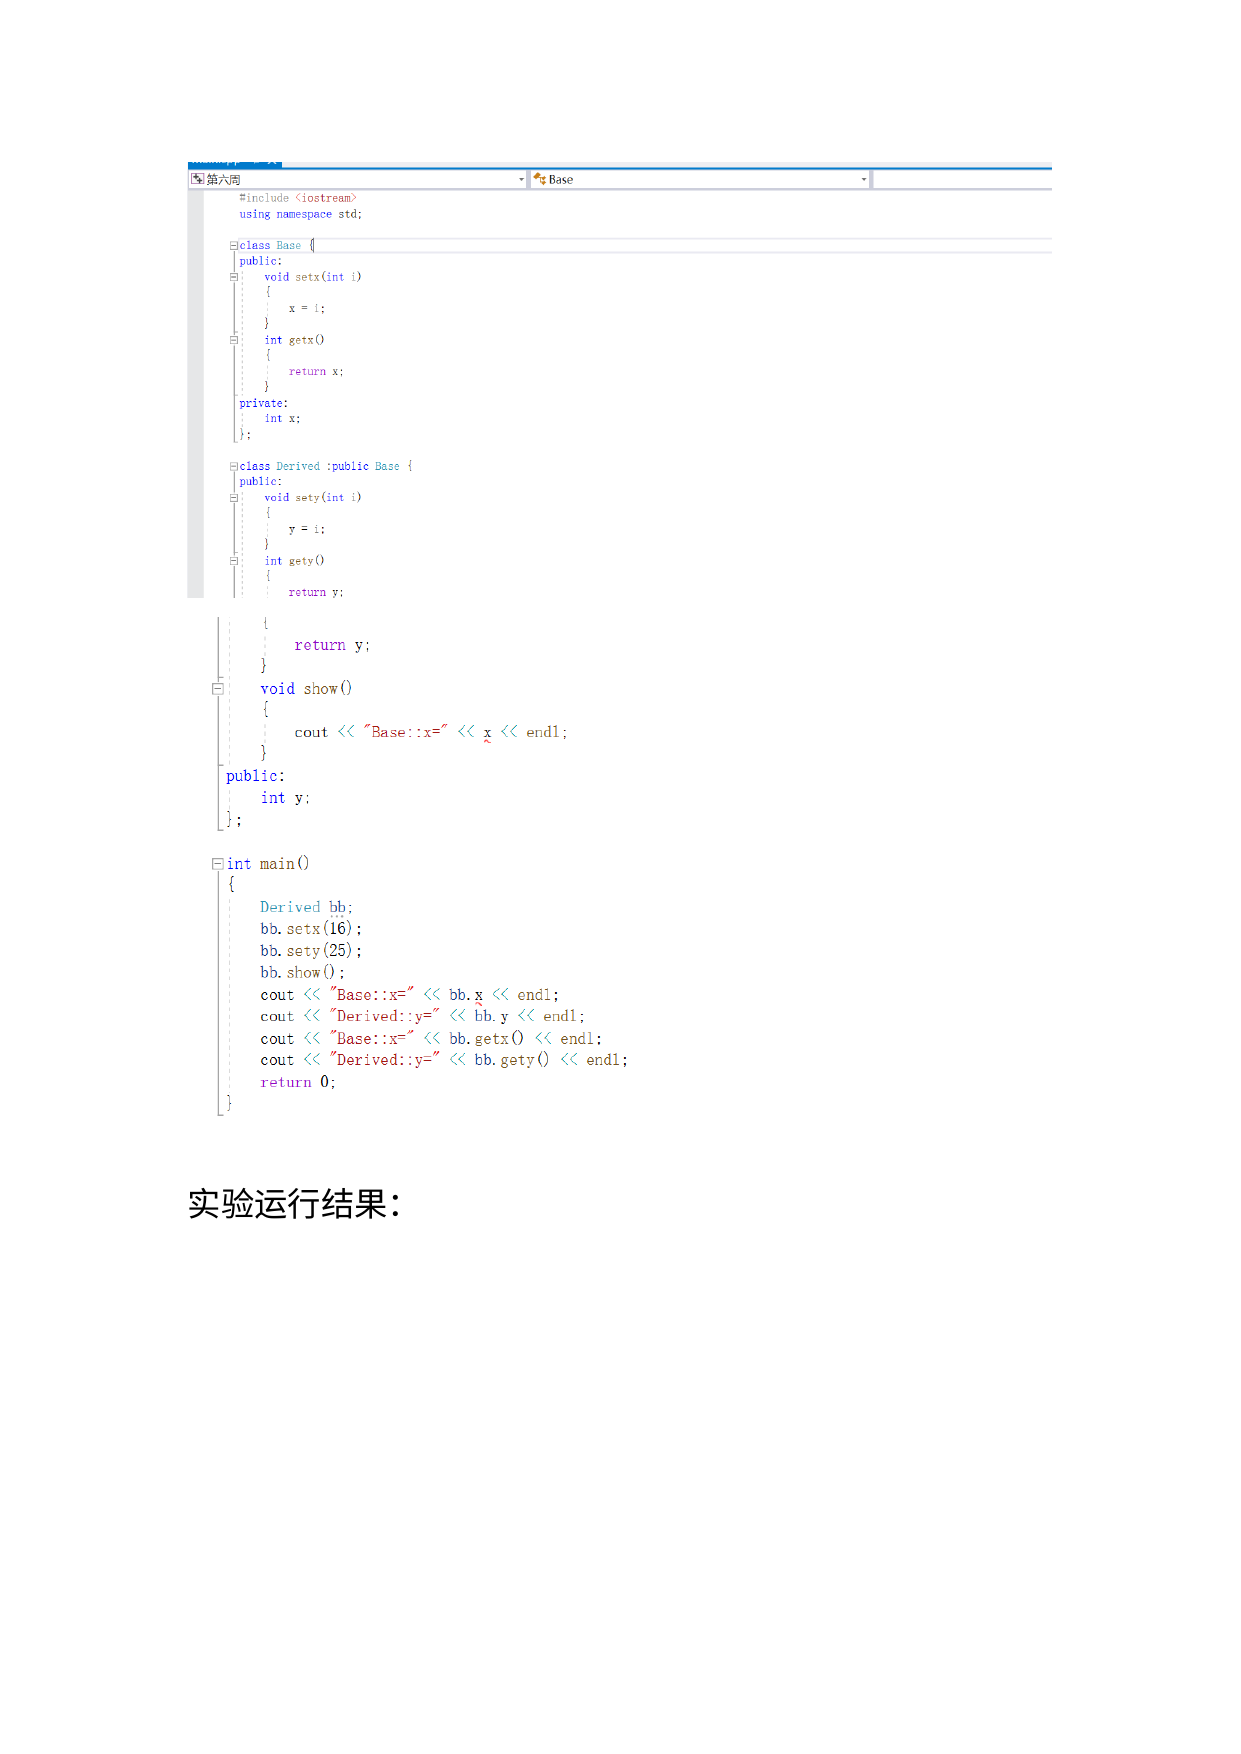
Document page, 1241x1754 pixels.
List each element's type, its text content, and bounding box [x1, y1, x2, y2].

text 实验运行结果： [187, 1169, 1053, 1234]
picture [187, 617, 1053, 1165]
picture [187, 162, 1052, 598]
